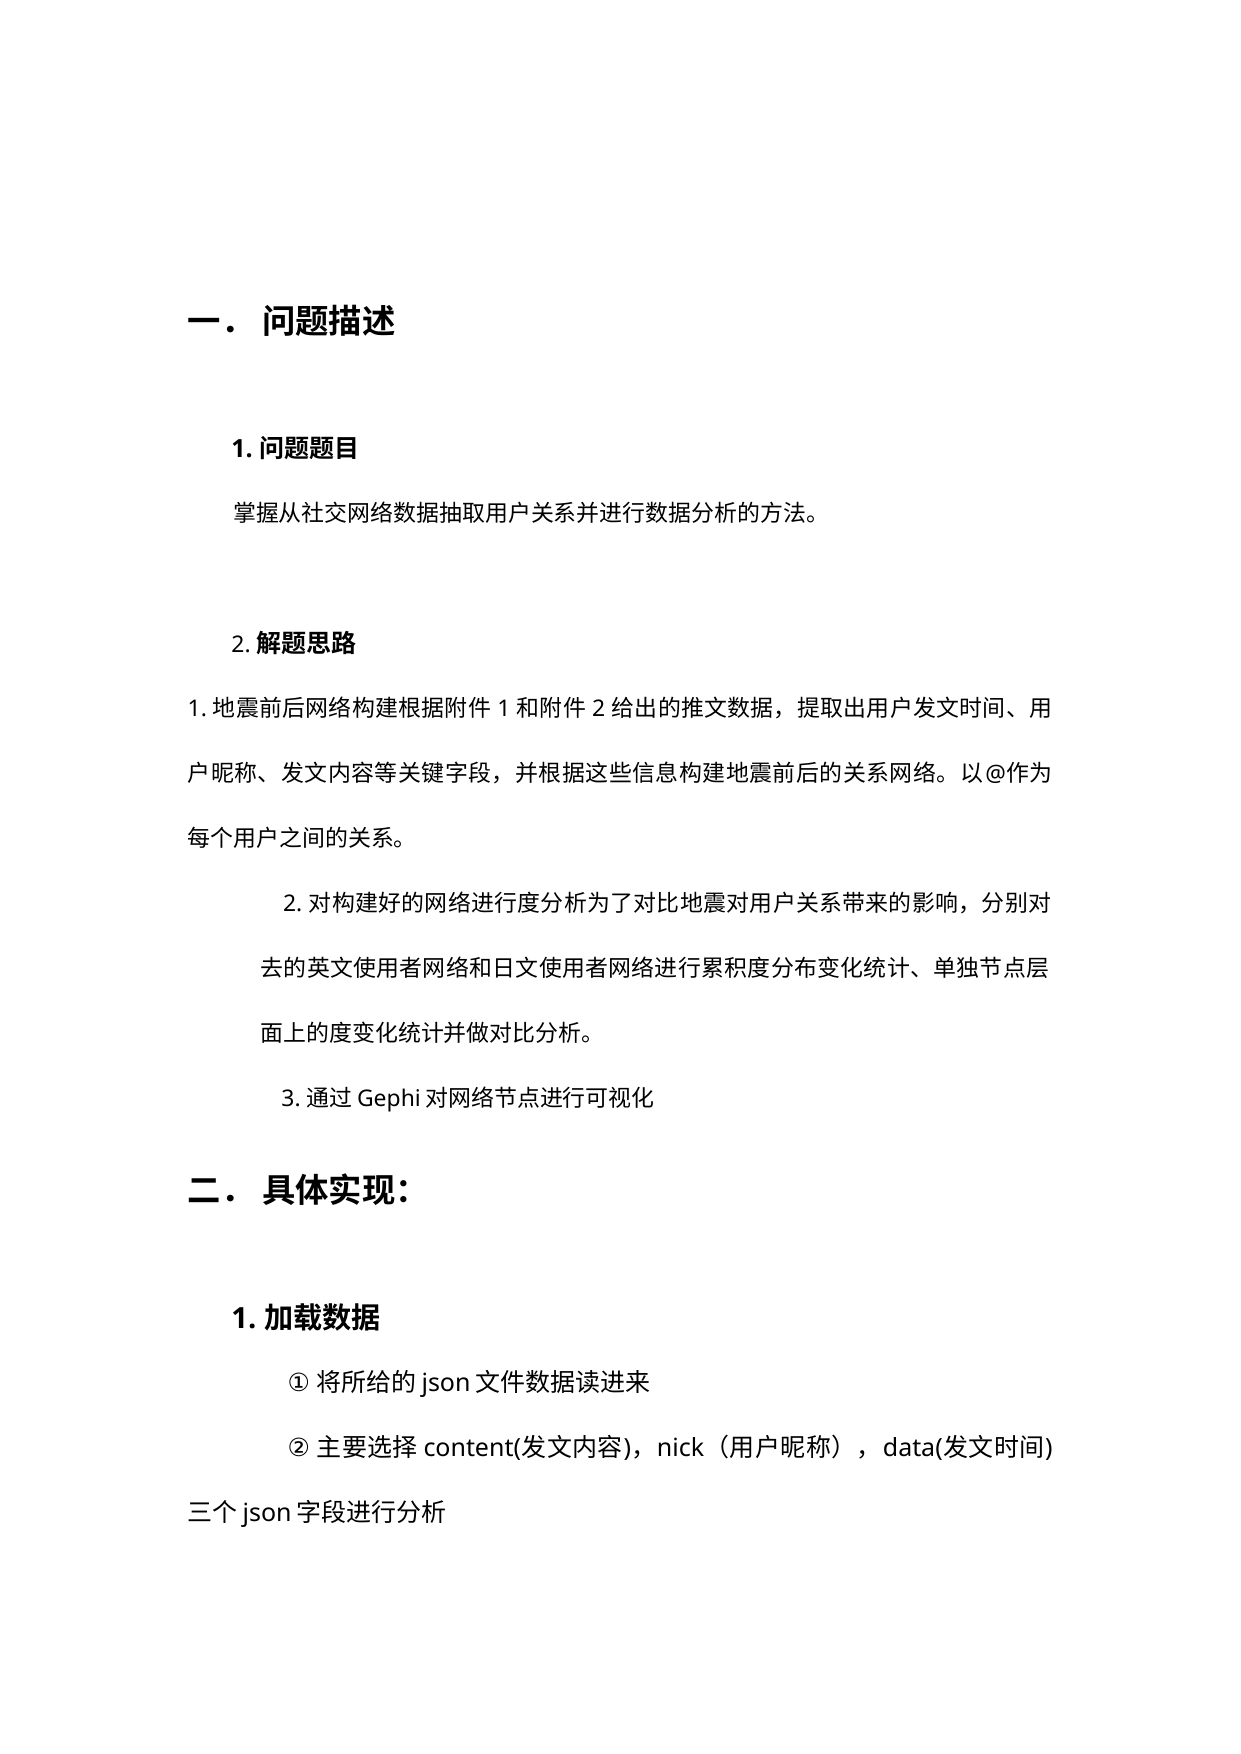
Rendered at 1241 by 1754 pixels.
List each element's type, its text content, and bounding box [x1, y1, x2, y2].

list 主要选择content(发文内容)，nick（用户昵称），data(发文时间)三个json字段进行分析 [187, 1413, 1053, 1543]
list 地震前后网络构建根据附件 1 和附件 2 给出的推文数据，提取出用户发文时间、用户昵称、发文内容等关键字段，并根据这些信息构建地震前后的关系网络。以@作为每个用户之间的关系。 [187, 674, 1053, 869]
list 解题思路 [231, 609, 1053, 674]
list 问题题目 [231, 414, 1053, 479]
text 掌握从社交网络数据抽取用户关系并进行数据分析的方法。 [187, 479, 1053, 544]
list 加载数据 [231, 1283, 1053, 1348]
list 2. 对构建好的网络进行度分析为了对比地震对用户关系带来的影响，分别对去的英文使用者网络和日文使用者网络进行累积度分布变化统计、单独节点层面上的度变化统计并做对比分析。 [260, 869, 1053, 1064]
list 3. 通过Gephi对网络节点进行可视化 [237, 1064, 1053, 1129]
subtitle 具体实现： [187, 1156, 1053, 1221]
subtitle 问题描述 [187, 287, 1053, 352]
list 将所给的json文件数据读进来 [187, 1348, 1053, 1413]
